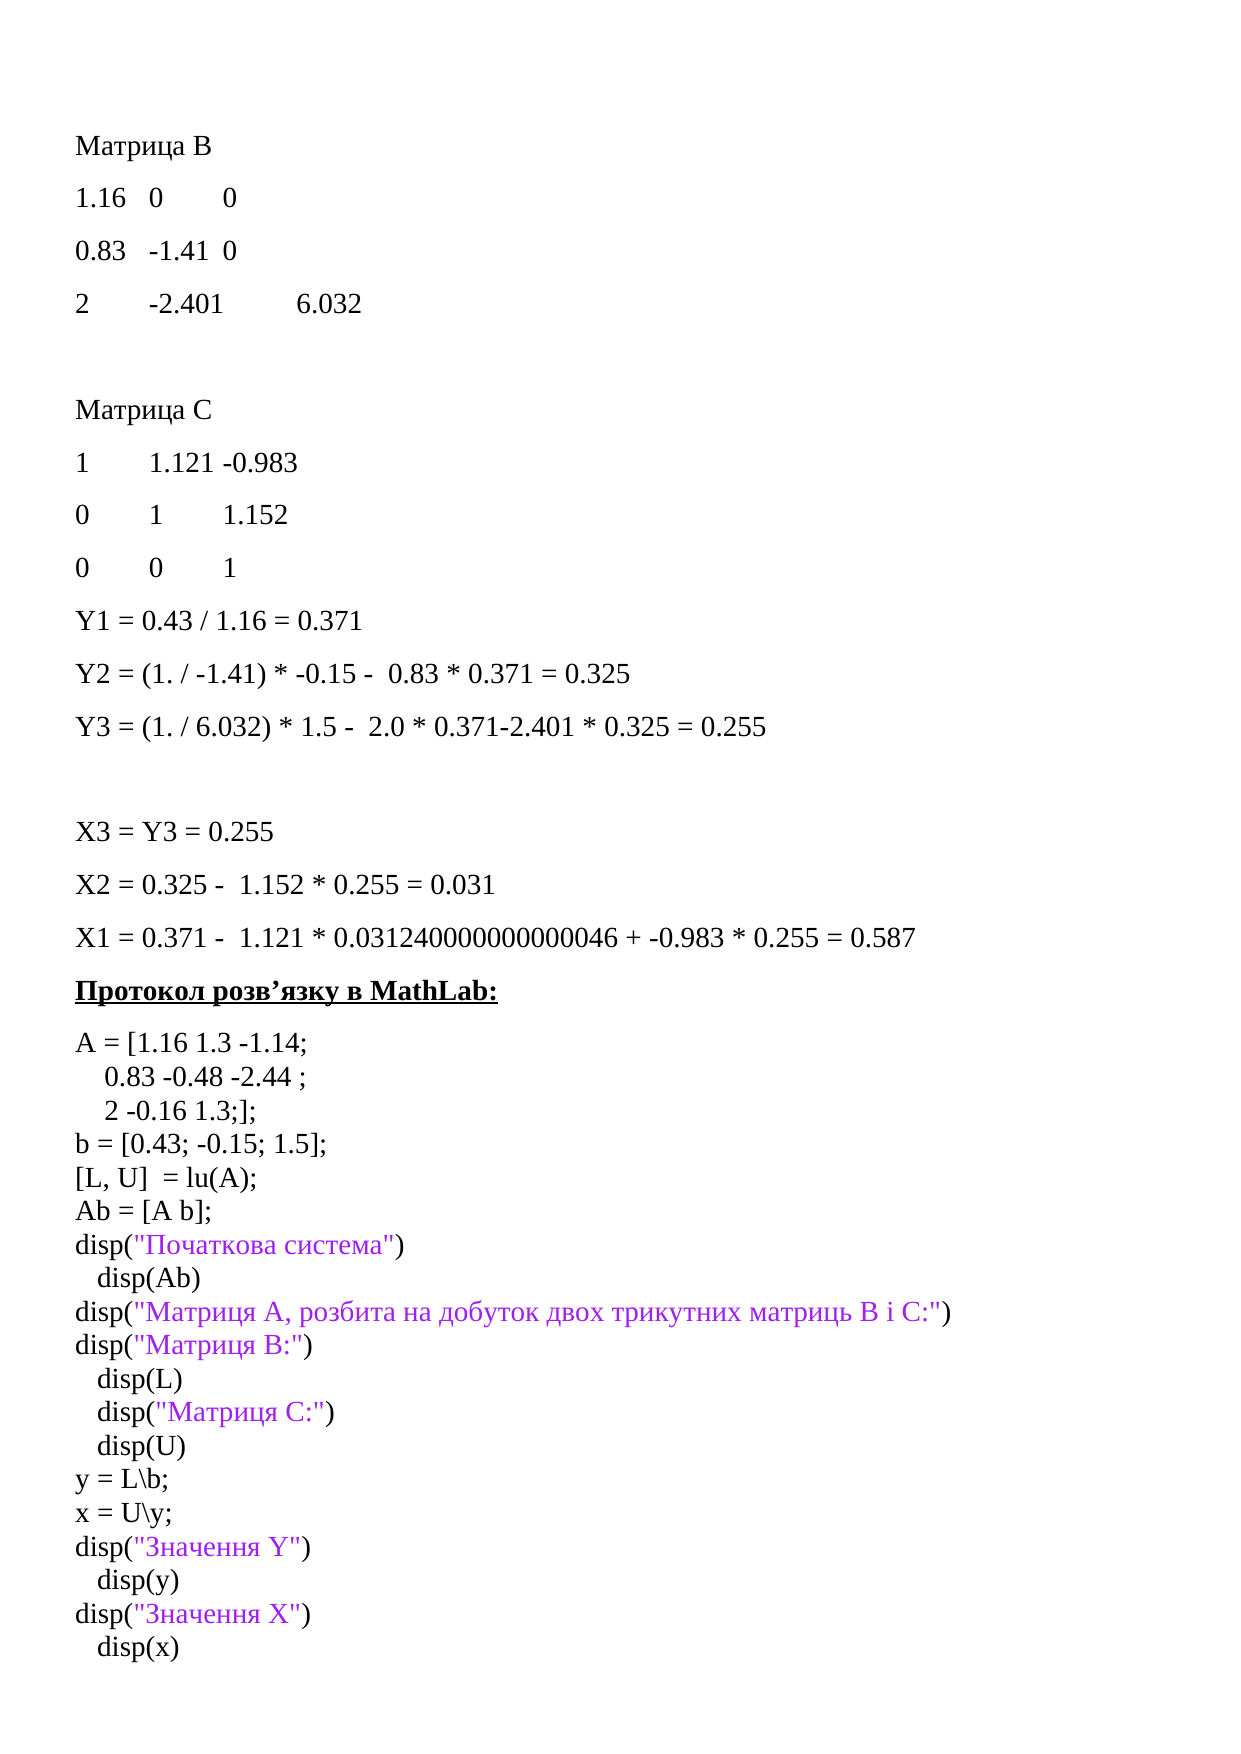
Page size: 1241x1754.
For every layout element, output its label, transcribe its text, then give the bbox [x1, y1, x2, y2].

text disp("Значення X") [75, 1596, 1165, 1629]
text Y3 = (1. / 6.032) * 1.5 - 2.0 * 0.371-2.401 * 0.325 = 0.255 [75, 709, 1165, 742]
text x = U\y; [75, 1495, 1165, 1529]
text 0 1 1.152 [75, 497, 1165, 531]
text 0.83 -1.41 0 [75, 233, 1165, 267]
text 0 0 1 [75, 550, 1165, 584]
text disp(x) [75, 1629, 1165, 1663]
text 0.83 -0.48 -2.44 ; [75, 1059, 1165, 1093]
text X2 = 0.325 - 1.152 * 0.255 = 0.031 [75, 867, 1165, 901]
text Матрица В [75, 128, 1165, 161]
text Y1 = 0.43 / 1.16 = 0.371 [75, 603, 1165, 637]
text disp("Початкова система") [75, 1227, 1165, 1260]
text disp("Значення Y") [75, 1529, 1165, 1562]
text disp(y) [75, 1562, 1165, 1596]
text X1 = 0.371 - 1.121 * 0.031240000000000046 + -0.983 * 0.255 = 0.587 [75, 920, 1165, 953]
text Матрица C [75, 392, 1165, 425]
text disp("Матриця C:") [75, 1394, 1165, 1428]
text 2 -2.401 6.032 [75, 286, 1165, 320]
text disp(U) [75, 1428, 1165, 1462]
text disp("Матриця А, розбита на добуток двох трикутних матриць B i C:") [75, 1294, 1165, 1327]
text b = [0.43; -0.15; 1.5]; [75, 1126, 1165, 1160]
text 1 1.121 -0.983 [75, 445, 1165, 478]
text A = [1.16 1.3 -1.14; [75, 1026, 1165, 1059]
text [L, U] = lu(A); [75, 1160, 1165, 1193]
text Y2 = (1. / -1.41) * -0.15 - 0.83 * 0.371 = 0.325 [75, 656, 1165, 689]
text disp(L) [75, 1361, 1165, 1394]
text y = L\b; [75, 1462, 1165, 1495]
text X3 = Y3 = 0.255 [75, 814, 1165, 848]
text disp("Матриця B:") [75, 1327, 1165, 1361]
text Ab = [A b]; [75, 1193, 1165, 1227]
text disp(Ab) [75, 1260, 1165, 1294]
text 1.16 0 0 [75, 181, 1165, 214]
text Протокол розв’язку в MathLab: [75, 973, 1165, 1006]
text 2 -0.16 1.3;]; [75, 1093, 1165, 1126]
